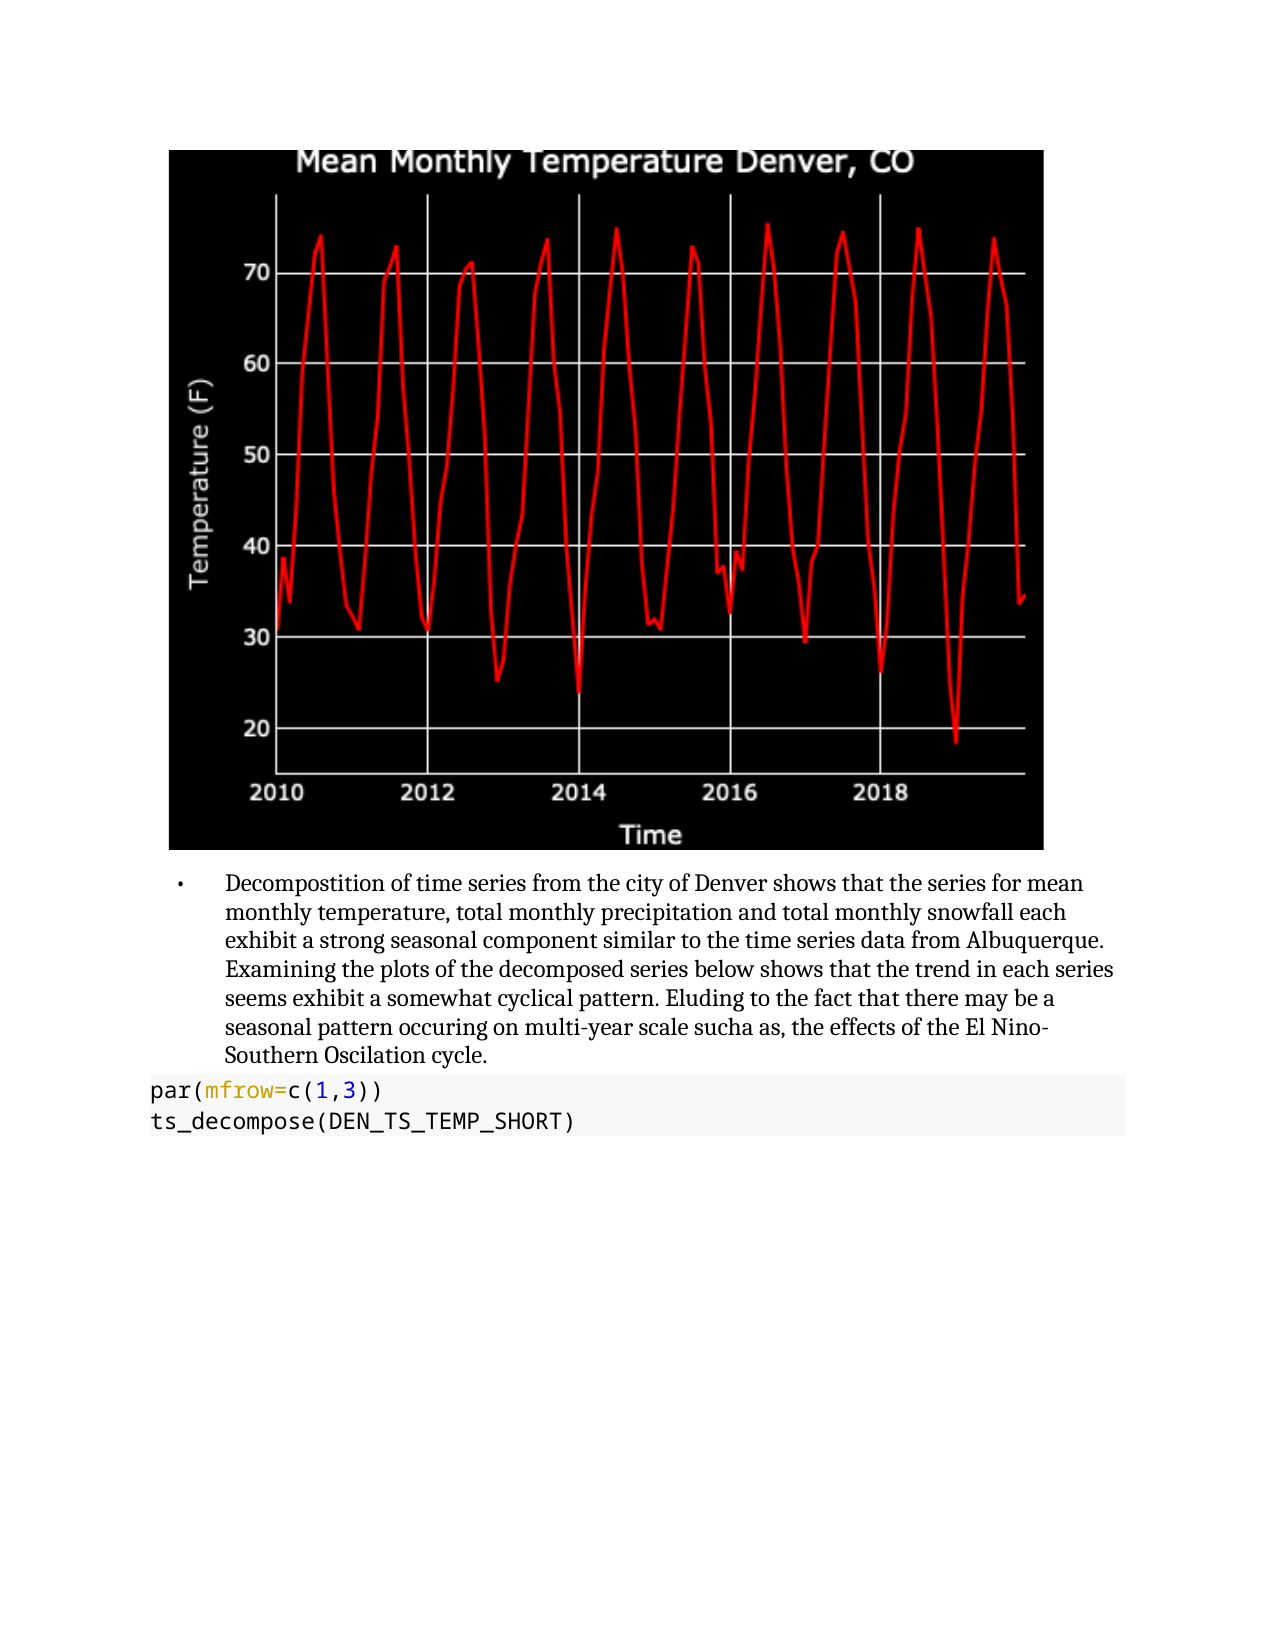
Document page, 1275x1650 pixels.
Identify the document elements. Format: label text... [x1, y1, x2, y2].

list Decompostition of time series from the city of Denver shows that the series for mean monthly temperature, total monthly precipitation and total monthly snowfall each exhibit a strong seasonal component similar to the time series data from Albuquerque. Examining the plots of the decomposed series below shows that the trend in each series seems exhibit a somewhat cyclical pattern. Eluding to the fact that there may be a seasonal pattern occuring on multi-year scale sucha as, the effects of the El Nino-Southern Oscilation cycle. [175, 869, 1125, 1070]
text par(mfrow=c(1,3)) ts_decompose(DEN_TS_TEMP_SHORT) [384, 1074, 1125, 1136]
picture [168, 150, 1044, 850]
